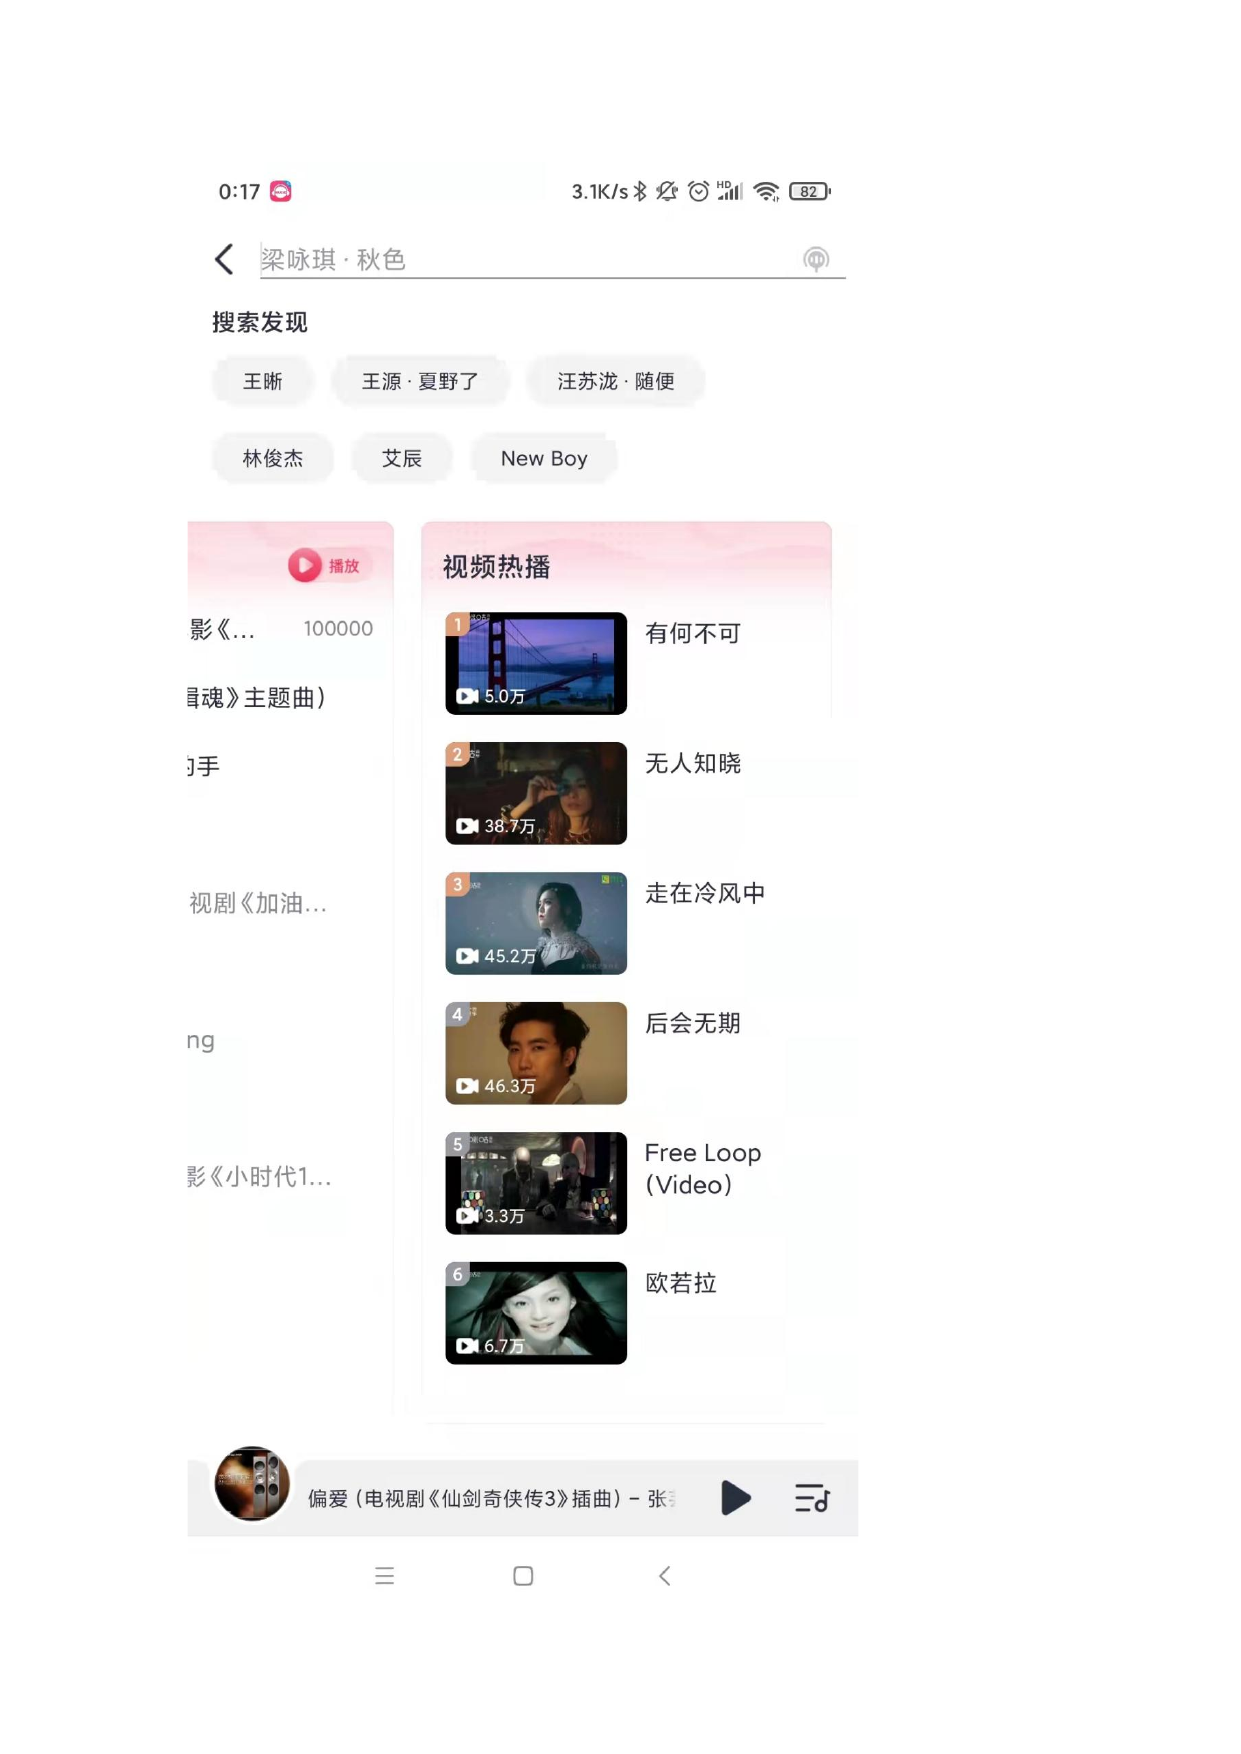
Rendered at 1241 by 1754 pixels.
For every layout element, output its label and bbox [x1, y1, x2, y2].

picture [187, 162, 859, 1592]
